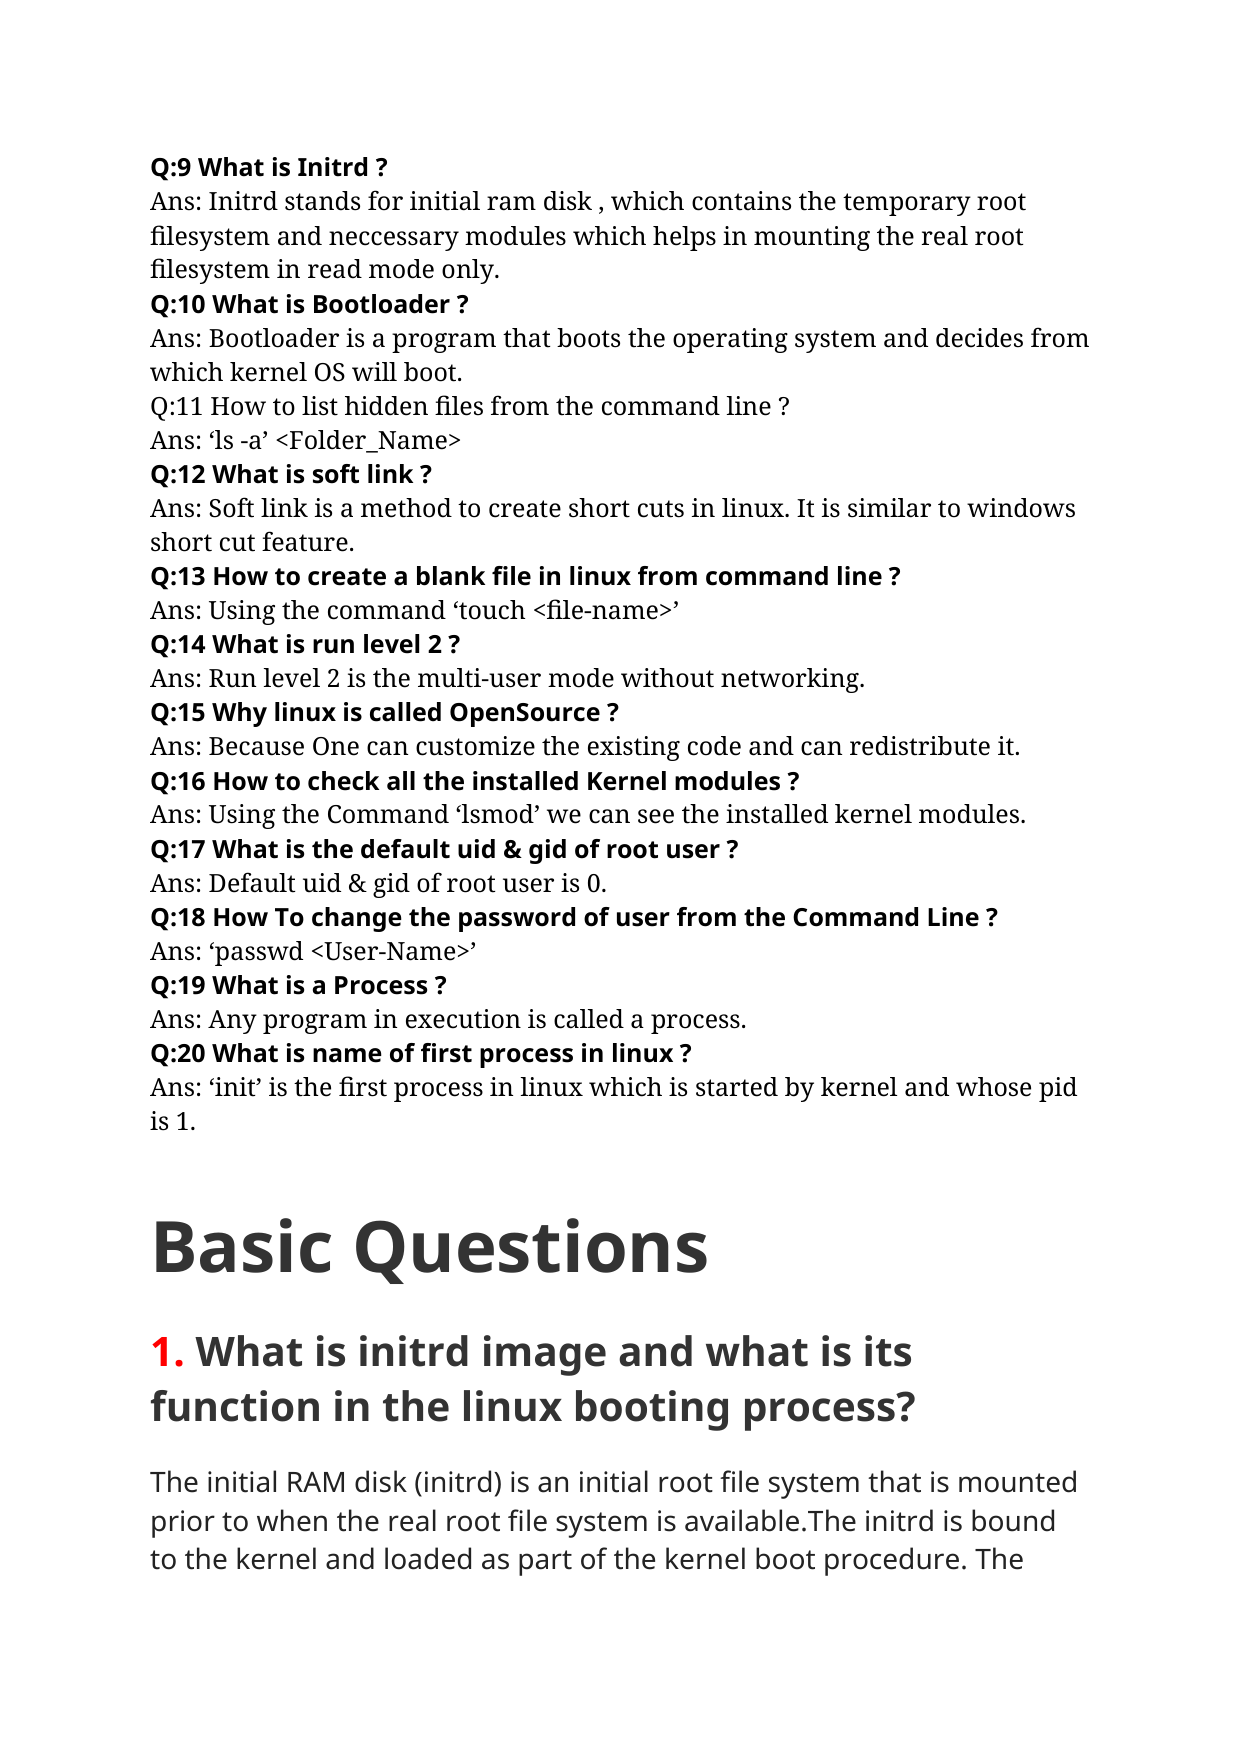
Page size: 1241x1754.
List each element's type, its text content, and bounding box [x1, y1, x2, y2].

text Ans: ‘ls -a’ <Folder_Name> [150, 422, 1090, 457]
text Q:11 How to list hidden files from the command line ? [150, 388, 1090, 422]
text Q:16 How to check all the installed Kernel modules ? [150, 763, 1090, 797]
text Ans: ‘passwd <User-Name>’ [150, 933, 1090, 967]
text Ans: Any program in execution is called a process. [150, 1002, 1090, 1036]
text Ans: ‘init’ is the first process in linux which is started by kernel and whose pid is 1. [150, 1070, 1090, 1138]
text Ans: Soft link is a method to create short cuts in linux. It is similar to windows short cut feature. [150, 491, 1090, 559]
text Ans: Using the Command ‘lsmod’ we can see the installed kernel modules. [150, 797, 1090, 831]
text Ans: Using the command ‘touch <file-name>’ [150, 593, 1090, 627]
text Q:12 What is soft link ? [150, 457, 1090, 491]
text Ans: Run level 2 is the multi-user mode without networking. [150, 661, 1090, 695]
text 1. What is initrd image and what is its function in the linux booting process? [150, 1323, 1090, 1433]
text Q:15 Why linux is called OpenSource ? [150, 695, 1090, 729]
text Basic Questions [150, 1197, 1090, 1294]
text Q:18 How To change the password of user from the Command Line ? [150, 899, 1090, 933]
text Ans: Bootloader is a program that boots the operating system and decides from which kernel OS will boot. [150, 320, 1090, 388]
text Ans: Default uid & gid of root user is 0. [150, 865, 1090, 899]
text Q:20 What is name of first process in linux ? [150, 1036, 1090, 1070]
text Q:13 How to create a blank file in linux from command line ? [150, 559, 1090, 593]
text Q:14 What is run level 2 ? [150, 627, 1090, 661]
text Q:9 What is Initrd ? [150, 150, 1090, 184]
text Ans: Initrd stands for initial ram disk , which contains the temporary root filesystem and neccessary modules which helps in mounting the real root filesystem in read mode only. [150, 184, 1090, 286]
text Ans: Because One can customize the existing code and can redistribute it. [150, 729, 1090, 763]
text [150, 1463, 1090, 1578]
text Q:17 What is the default uid & gid of root user ? [150, 831, 1090, 865]
text Q:10 What is Bootloader ? [150, 286, 1090, 320]
text Q:19 What is a Process ? [150, 967, 1090, 1002]
